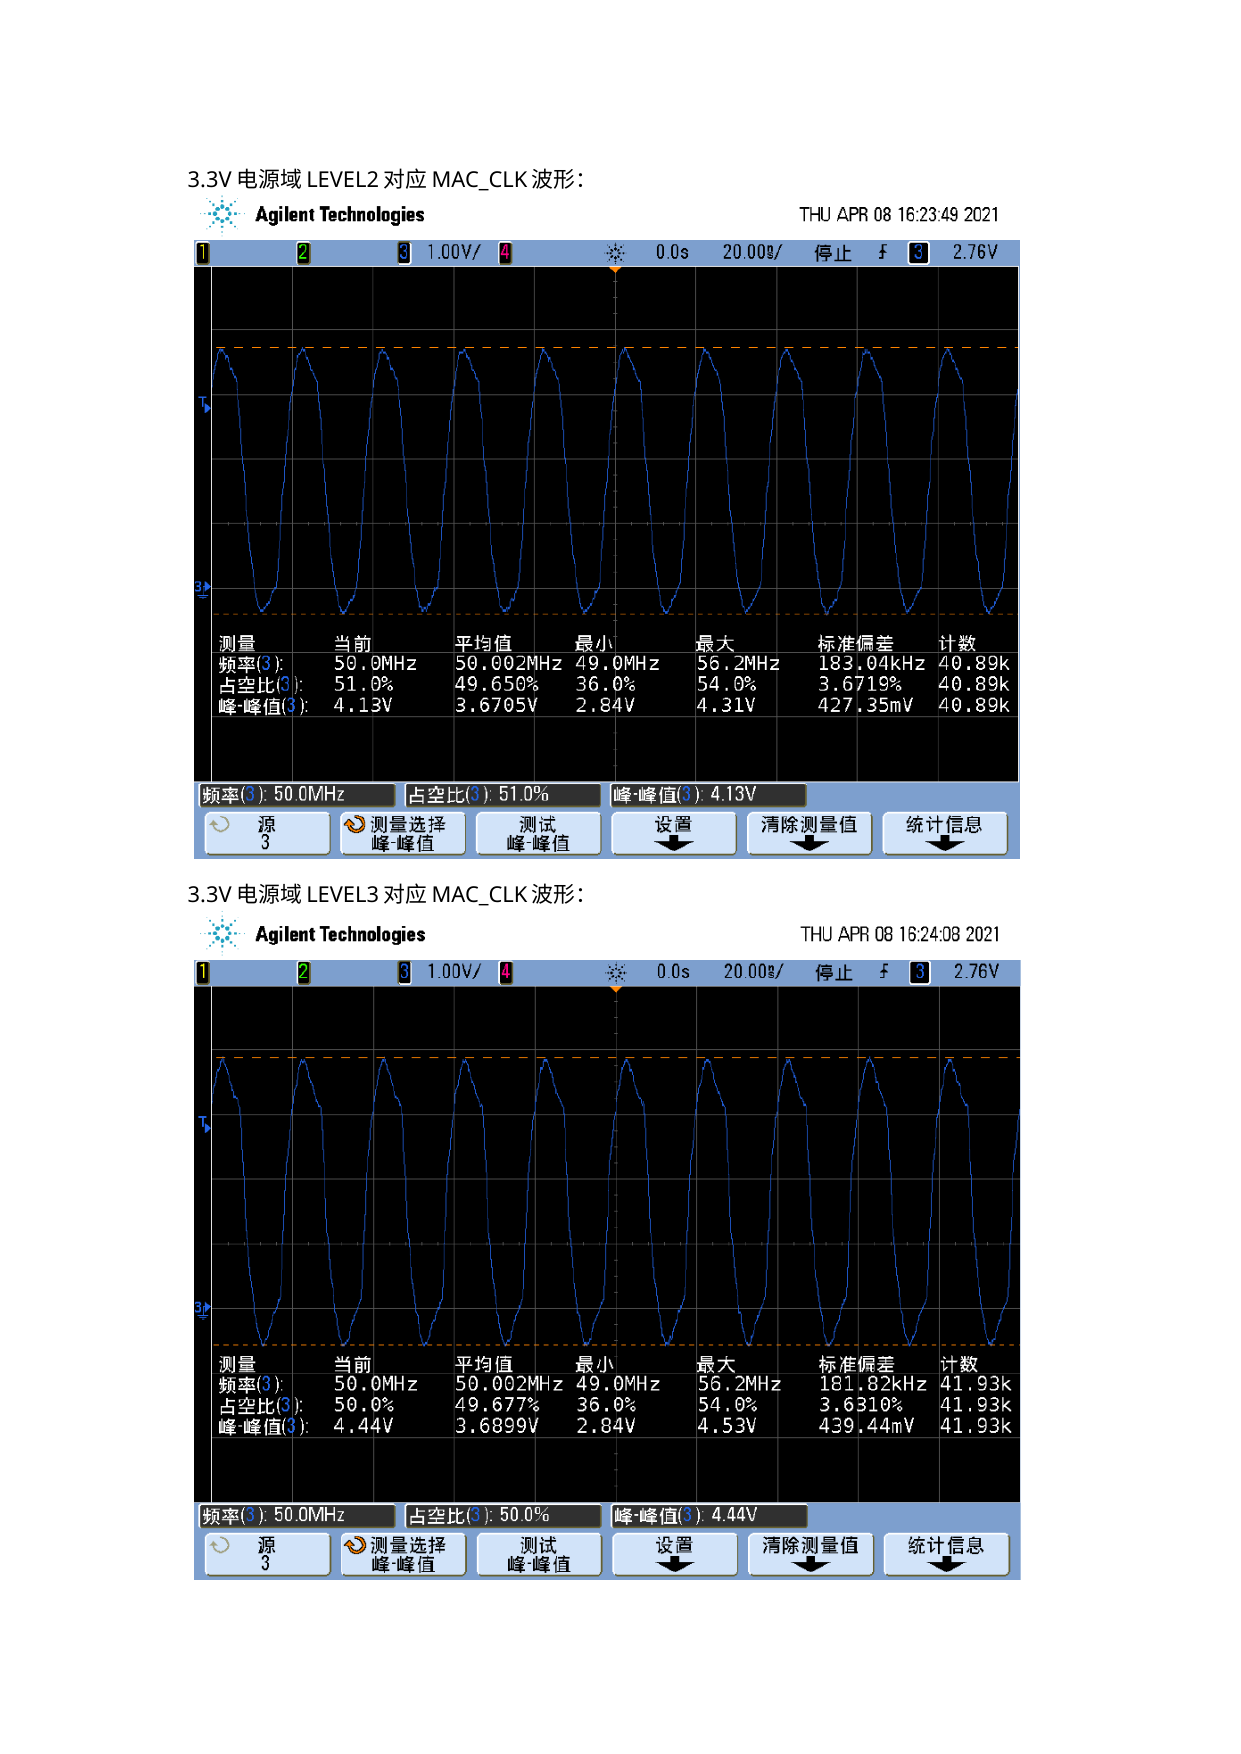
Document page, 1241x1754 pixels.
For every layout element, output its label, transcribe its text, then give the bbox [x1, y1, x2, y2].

picture [187, 909, 1021, 1580]
text 3.3V电源域LEVEL3对应MAC_CLK波形： [187, 877, 1053, 909]
picture [187, 194, 1023, 859]
text 3.3V电源域LEVEL2对应MAC_CLK波形： [187, 162, 1053, 194]
